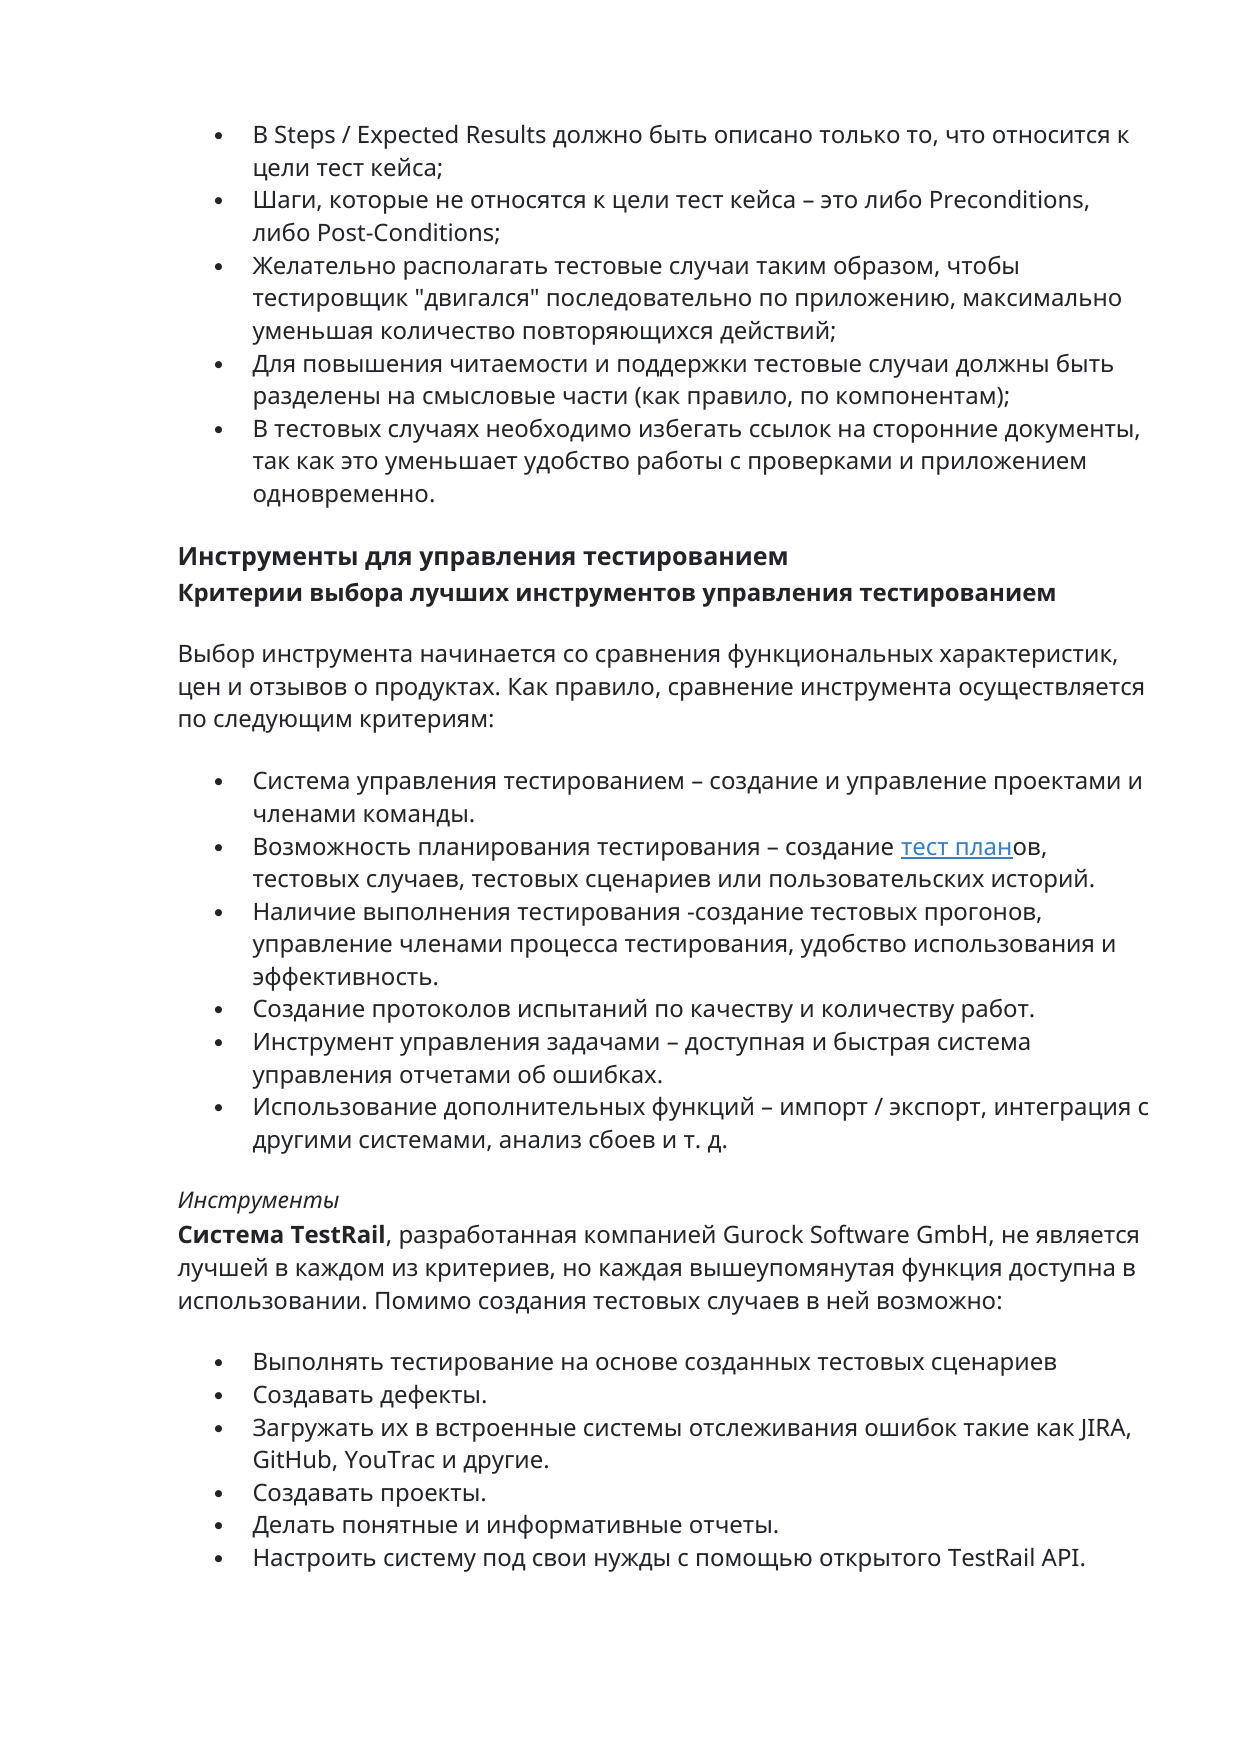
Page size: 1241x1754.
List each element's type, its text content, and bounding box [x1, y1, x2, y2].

list Создавать проекты. [215, 1476, 1152, 1508]
list Инструмент управления задачами – доступная и быстрая система управления отчетами об ошибках. [215, 1025, 1152, 1090]
list В Steps / Expected Results должно быть описано только то, что относится к цели тест кейса; [215, 118, 1152, 183]
list Настроить систему под свои нужды с помощью открытого TestRail API. [215, 1541, 1152, 1573]
list Делать понятные и информативные отчеты. [215, 1508, 1152, 1541]
list Создание протоколов испытаний по качеству и количеству работ. [215, 992, 1152, 1025]
list В тестовых случаях необходимо избегать ссылок на сторонние документы, так как это уменьшает удобство работы с проверками и приложением одновременно. [215, 412, 1152, 509]
list Выполнять тестирование на основе созданных тестовых сценариев [215, 1345, 1152, 1378]
text Система TestRail, разработанная компанией Gurock Software GmbH, не является лучшей в каждом из критериев, но каждая вышеупомянутая функция доступна в использовании. Помимо создания тестовых случаев в ней возможно: [177, 1218, 1152, 1316]
text Выбор инструмента начинается со сравнения функциональных характеристик, цен и отзывов о продуктах. Как правило, сравнение инструмента осуществляется по следующим критериям: [177, 637, 1152, 735]
list Возможность планирования тестирования – создание тест планов, тестовых случаев, тестовых сценариев или пользовательских историй. [215, 829, 1152, 894]
list Желательно располагать тестовые случаи таким образом, чтобы тестировщик "двигался" последовательно по приложению, максимально уменьшая количество повторяющихся действий; [215, 248, 1152, 346]
list Загружать их в встроенные системы отслеживания ошибок такие как JIRA, GitHub, YouTrac и другие. [215, 1410, 1152, 1476]
list Использование дополнительных функций – импорт / экспорт, интеграция с другими системами, анализ сбоев и т. д. [215, 1090, 1152, 1155]
text Критерии выбора лучших инструментов управления тестированием [177, 575, 1152, 608]
list Система управления тестированием – создание и управление проектами и членами команды. [215, 764, 1152, 829]
list Шаги, которые не относятся к цели тест кейса – это либо Preconditions, либо Post-Conditions; [215, 183, 1152, 248]
list Создавать дефекты. [215, 1378, 1152, 1410]
list Наличие выполнения тестирования -создание тестовых прогонов, управление членами процесса тестирования, удобство использования и эффективность. [215, 894, 1152, 992]
list Для повышения читаемости и поддержки тестовые случаи должны быть разделены на смысловые части (как правило, по компонентам); [215, 346, 1152, 412]
subtitle Инструменты для управления тестированием [177, 538, 1152, 573]
subtitle Инструменты [177, 1184, 1152, 1216]
